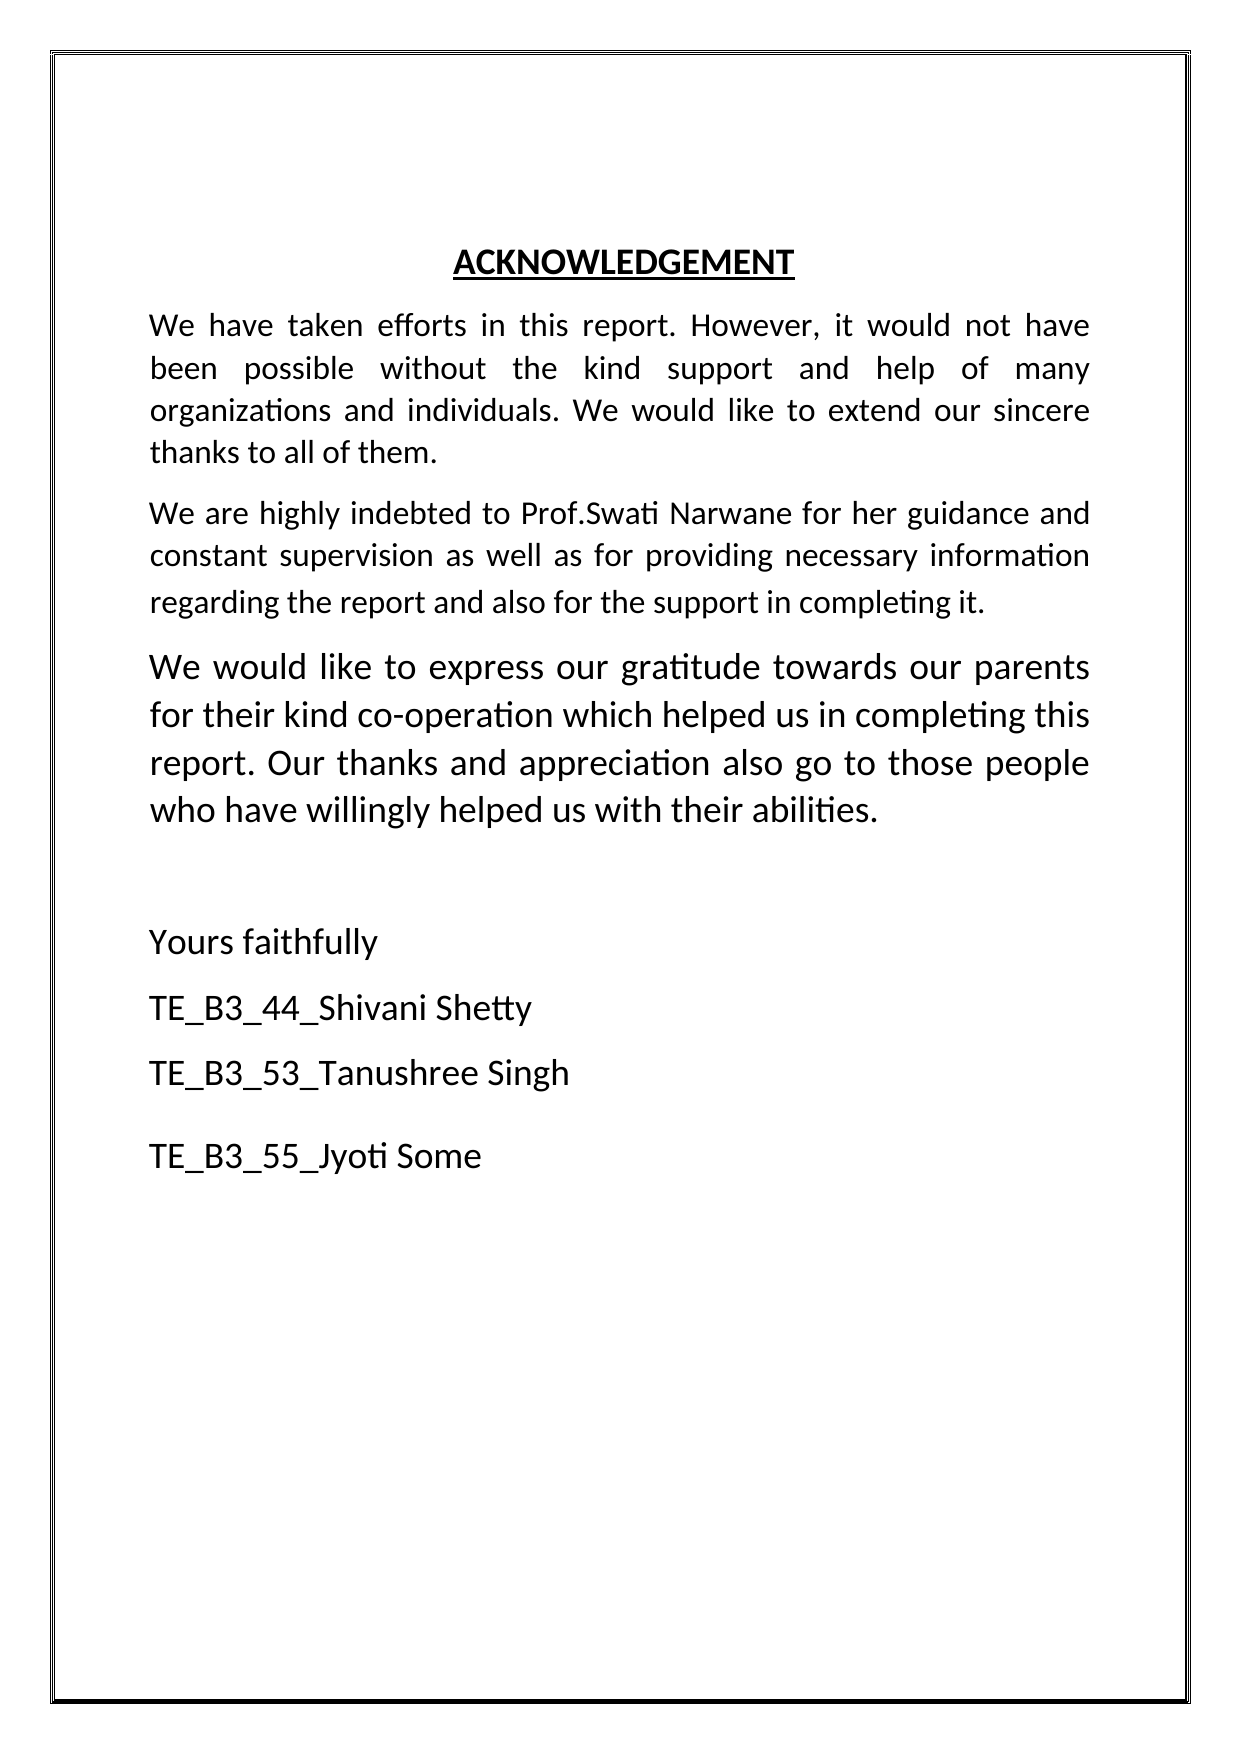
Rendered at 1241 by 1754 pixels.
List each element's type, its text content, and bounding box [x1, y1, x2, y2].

text TE_B3_55_Jyoti Some [148, 1132, 880, 1178]
text Yours faithfully [148, 918, 1091, 964]
text ACKNOWLEDGEMENT [148, 238, 1099, 284]
text We are highly indebted to Prof.Swati Narwane for her guidance and constant supervision as well as for providing necessary information regarding the report and also for the support in completing it. [148, 492, 1091, 623]
text TE_B3_44_Shivani Shetty [148, 984, 1091, 1029]
text We would like to express our gratitude towards our parents for their kind co-operation which helped us in completing this report. Our thanks and appreciation also go to those people who have willingly helped us with their abilities. [148, 643, 1091, 832]
text TE_B3_53_Tanushree Singh [148, 1049, 880, 1095]
text We have taken efforts in this report. However, it would not have been possible without the kind support and help of many organizations and individuals. We would like to extend our sincere thanks to all of them. [148, 304, 1091, 472]
